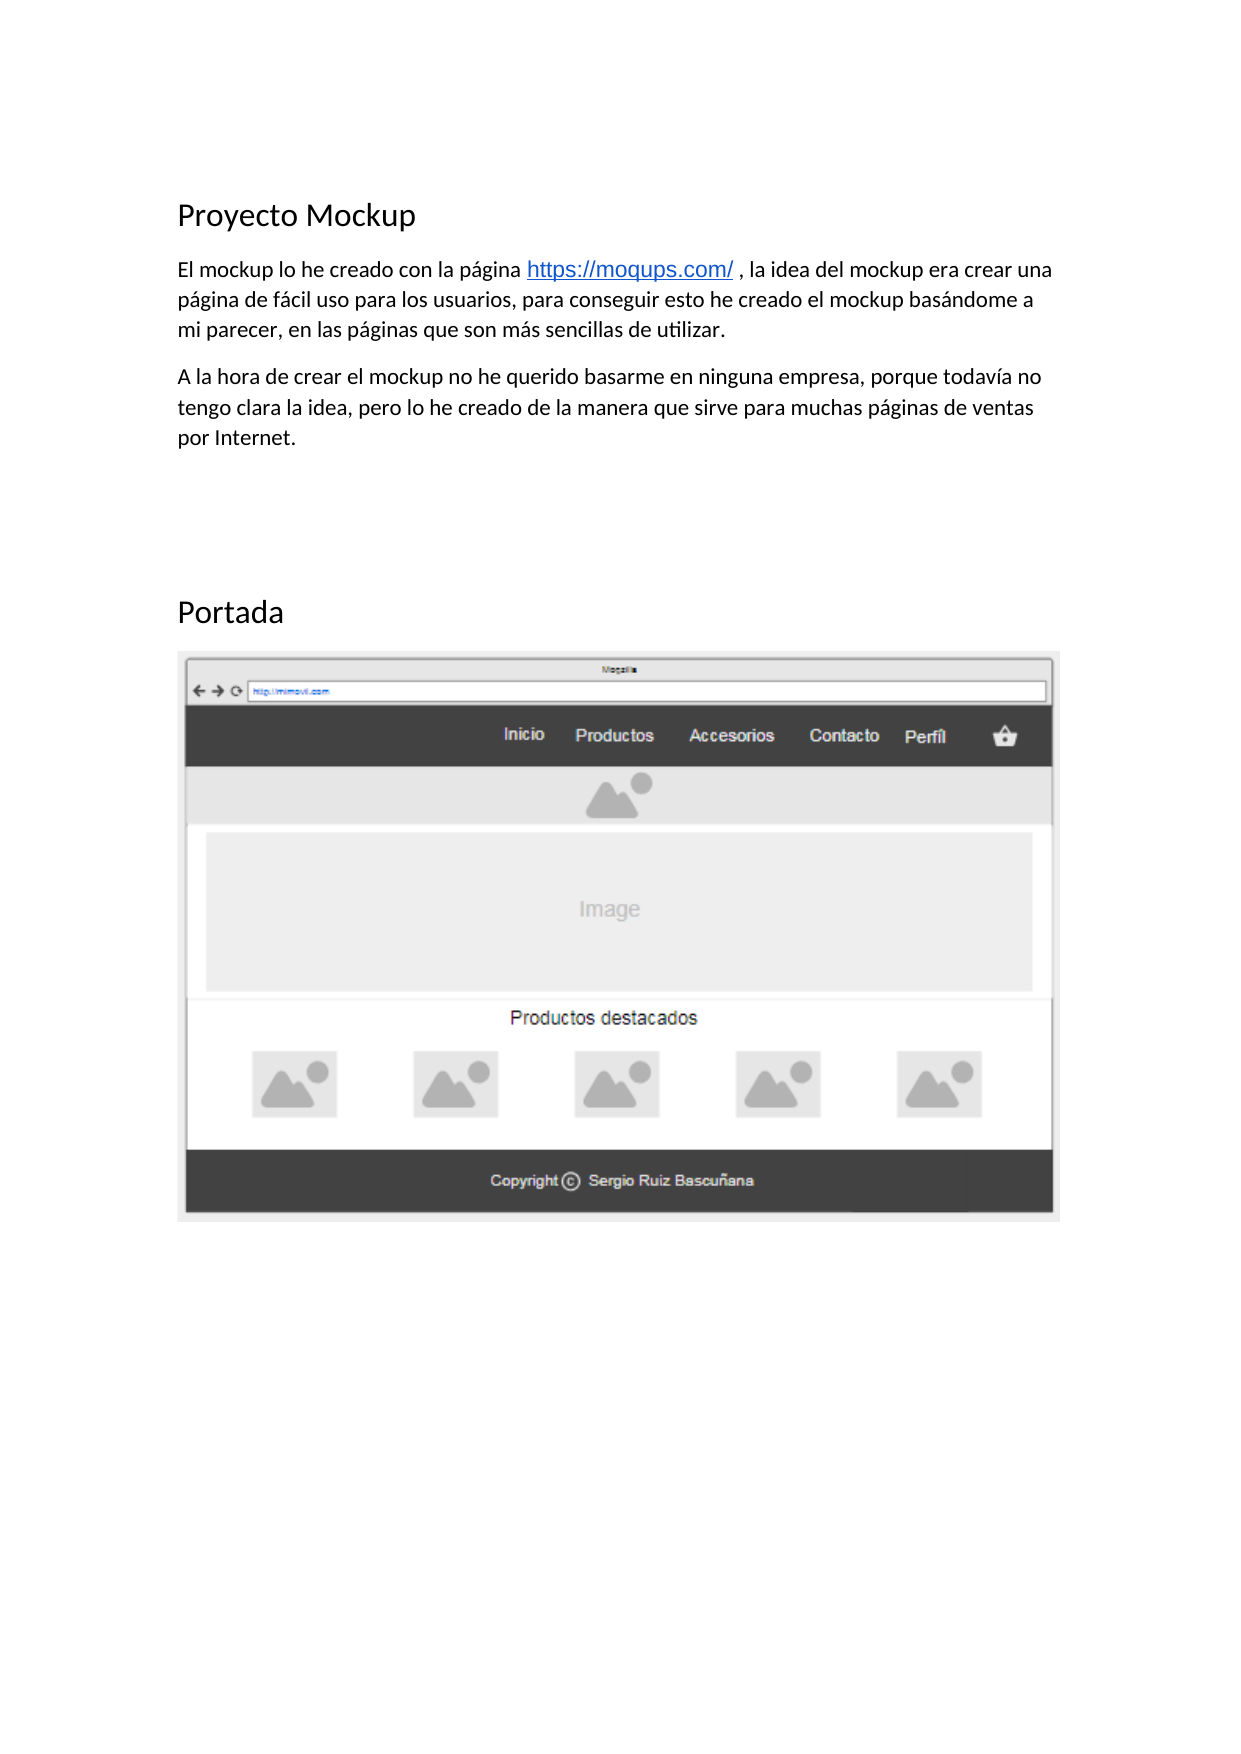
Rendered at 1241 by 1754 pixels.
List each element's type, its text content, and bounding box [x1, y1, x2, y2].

text A la hora de crear el mockup no he querido basarme en ninguna empresa, porque todavía no tengo clara la idea, pero lo he creado de la manera que sirve para muchas páginas de ventas por Internet. [177, 362, 1063, 451]
text Proyecto Mockup [177, 194, 1063, 235]
text El mockup lo he creado con la página https://moqups.com/ , la idea del mockup era crear una página de fácil uso para los usuarios, para conseguir esto he creado el mockup basándome a mi parecer, en las páginas que son más sencillas de utilizar. [177, 255, 1063, 343]
text Portada [177, 591, 1063, 632]
picture [177, 651, 1060, 1222]
